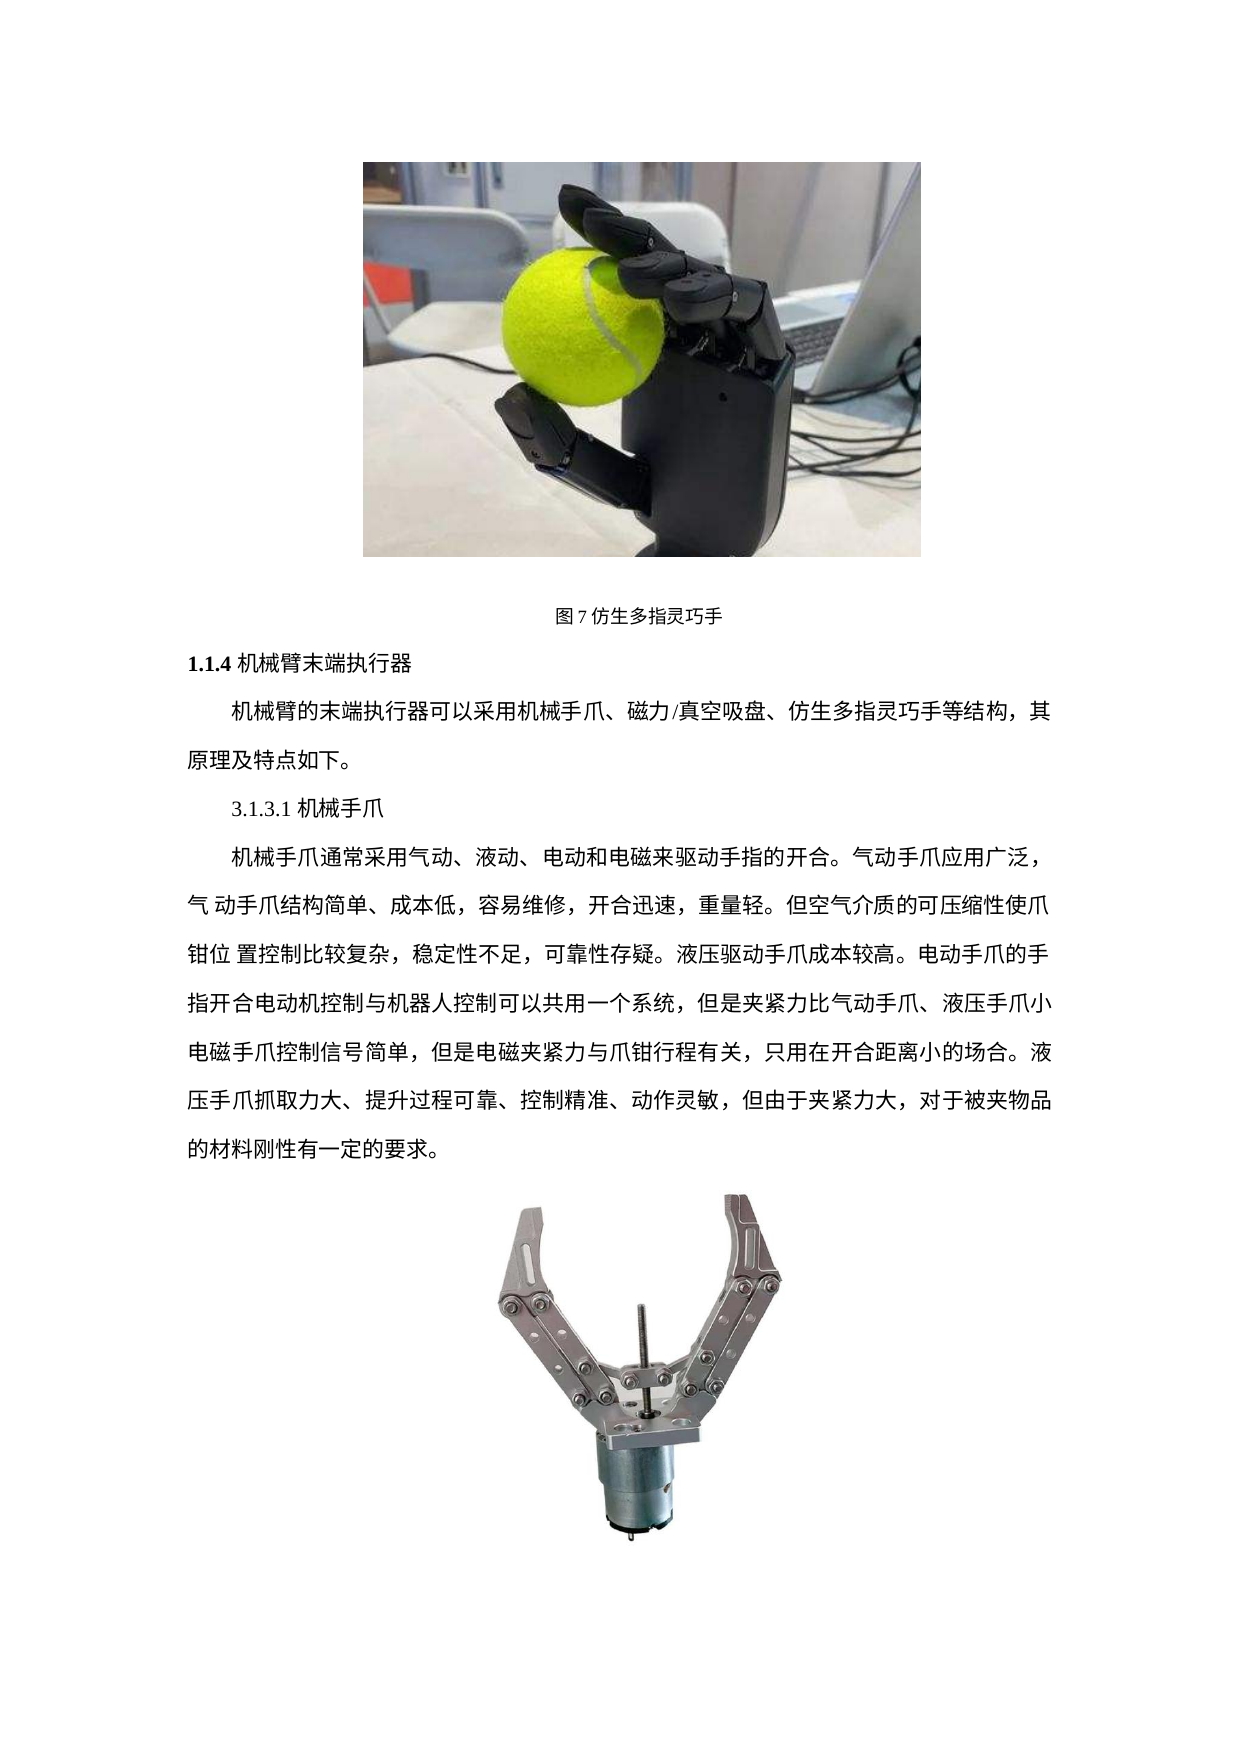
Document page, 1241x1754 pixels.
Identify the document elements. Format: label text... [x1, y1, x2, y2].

list 机械臂末端执行器 [187, 645, 1053, 678]
picture [363, 162, 921, 557]
text 3.1.3.1 机械手爪 [187, 791, 1053, 823]
text 机械臂的末端执行器可以采用机械手爪、磁力/真空吸盘、仿生多指灵巧手等结构，其原理及特点如下。 [187, 694, 1053, 775]
text 机械手爪通常采用气动、液动、电动和电磁来驱动手指的开合。气动手爪应用广泛，气 动手爪结构简单、成本低，容易维修，开合迅速，重量轻。但空气介质的可压缩性使爪钳位 置控制比较复杂，稳定性不足，可靠性存疑。液压驱动手爪成本较高。电动手爪的手指开合电动机控制与机器人控制可以共用一个系统，但是夹紧力比气动手爪、液压手爪小。电磁手爪控制信号简单，但是电磁夹紧力与爪钳行程有关，只用在开合距离小的场合。液压手爪抓取力大、提升过程可靠、控制精准、动作灵敏，但由于夹紧力大，对于被夹物品的材料刚性有一定的要求。 [187, 839, 1053, 1164]
picture [456, 1180, 828, 1551]
text 图7 仿生多指灵巧手 [187, 599, 1053, 632]
